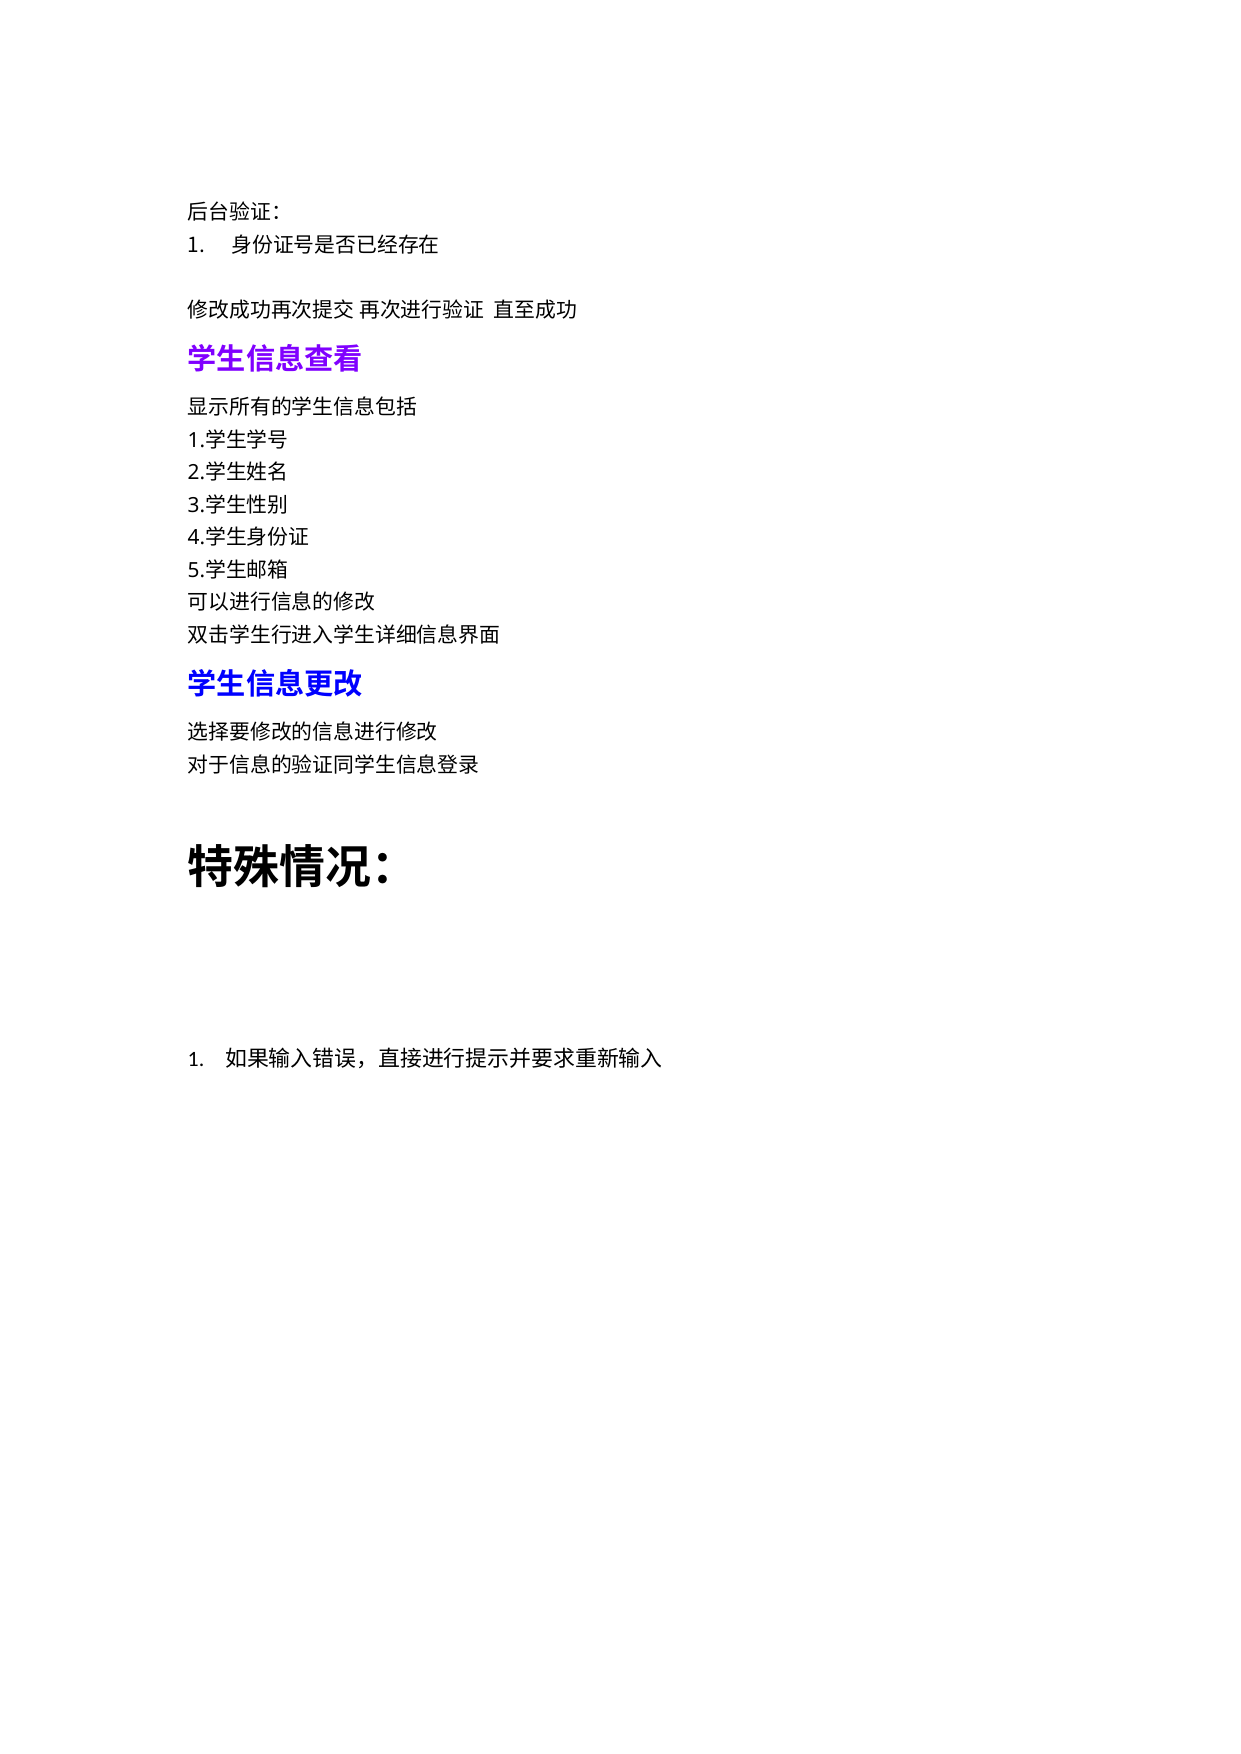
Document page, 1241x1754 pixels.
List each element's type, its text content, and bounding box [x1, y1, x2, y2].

text 可以进行信息的修改 [187, 584, 1053, 617]
text 对于信息的验证同学生信息登录 [187, 747, 1053, 779]
list 如果输入错误，直接进行提示并要求重新输入 [187, 1040, 1053, 1073]
text 修改成功再次提交 再次进行验证 直至成功 [187, 292, 1053, 324]
text 显示所有的学生信息包括 [187, 389, 1053, 422]
text 选择要修改的信息进行修改 [187, 714, 1053, 747]
text 1. 身份证号是否已经存在 [187, 227, 1053, 259]
text 4.学生身份证 [187, 519, 1053, 552]
text 双击学生行进入学生详细信息界面 [187, 617, 1053, 649]
text 学生信息更改 [187, 649, 1053, 714]
text 5.学生邮箱 [187, 552, 1053, 584]
subtitle 特殊情况： [187, 815, 1053, 912]
text 2.学生姓名 [187, 454, 1053, 487]
text 后台验证： [187, 194, 1053, 227]
text 1.学生学号 [187, 422, 1053, 454]
text 学生信息查看 [187, 324, 1053, 389]
text 3.学生性别 [187, 487, 1053, 519]
